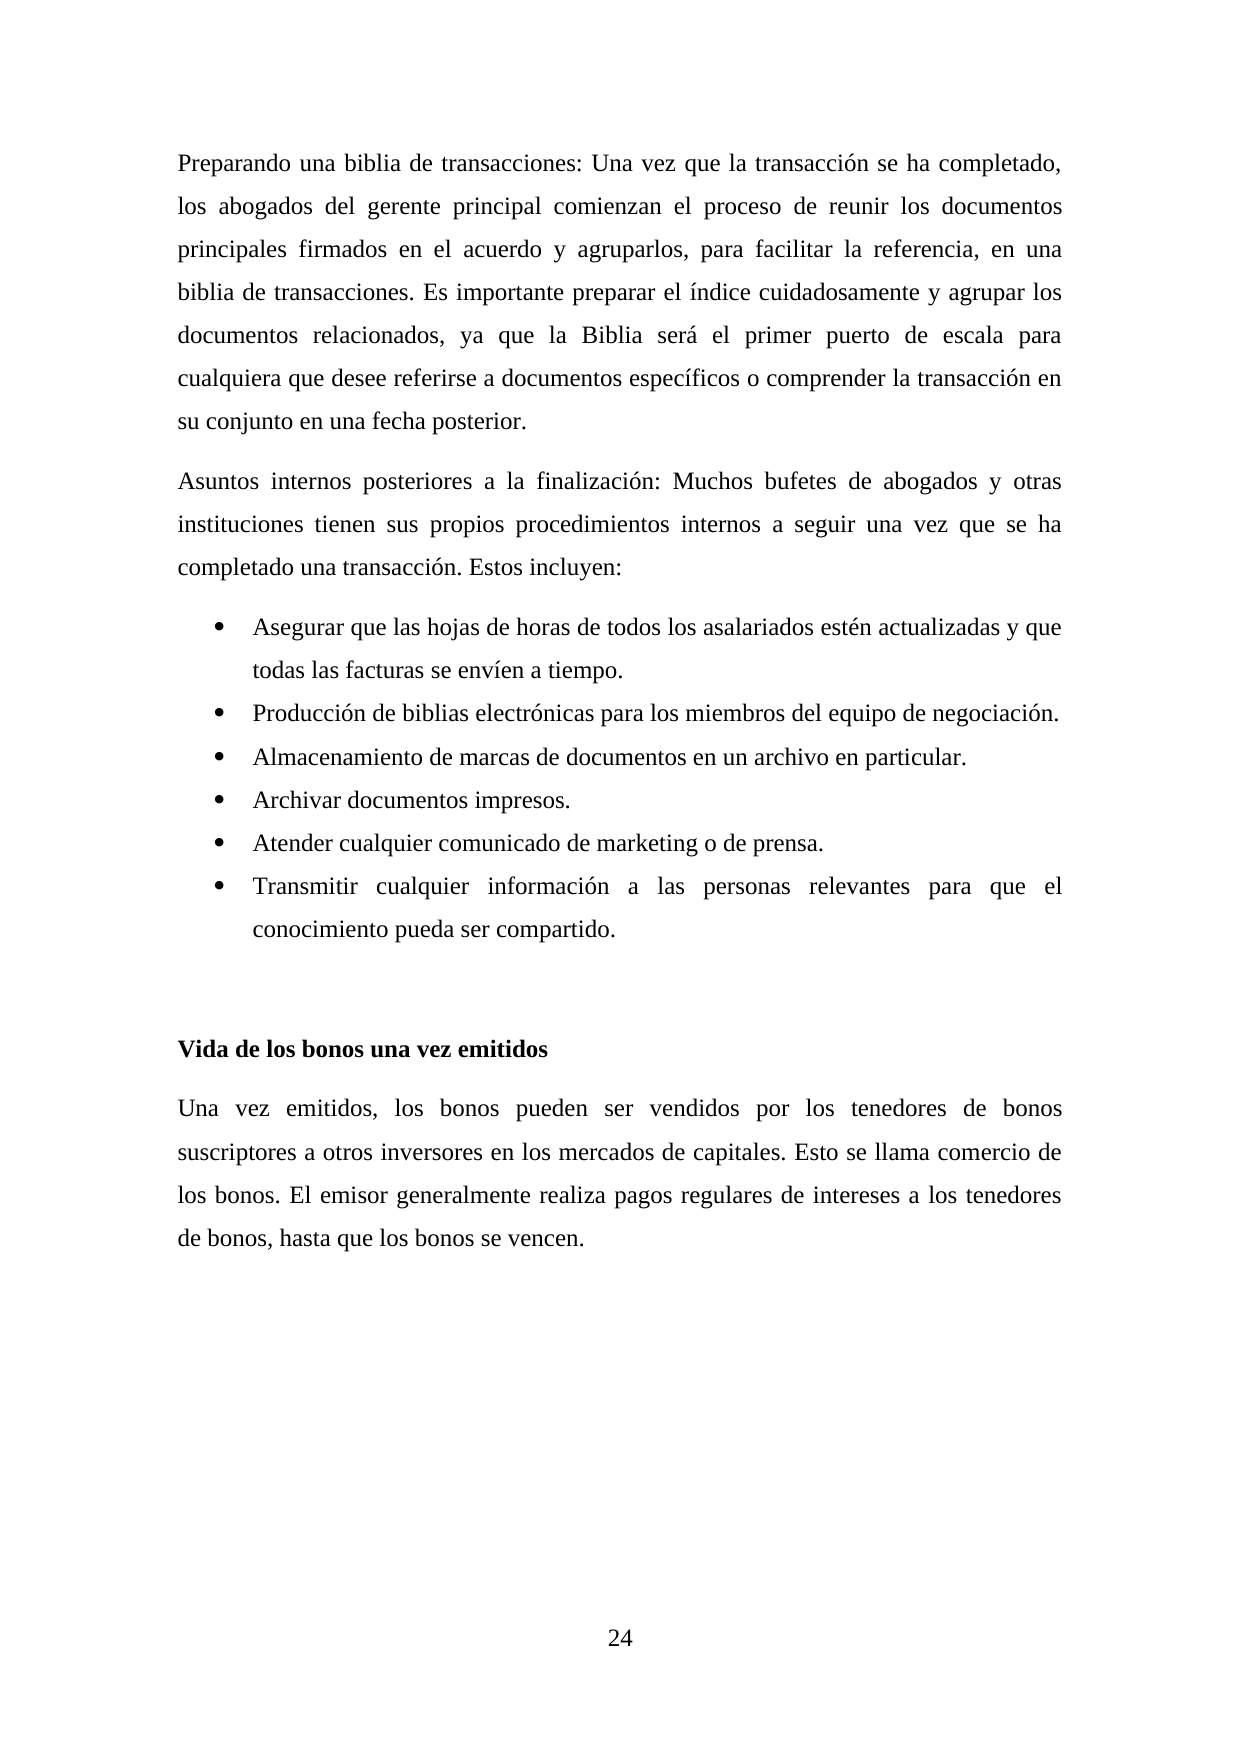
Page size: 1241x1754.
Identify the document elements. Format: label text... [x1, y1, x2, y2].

list Asegurar que las hojas de horas de todos los asalariados estén actualizadas y que todas las facturas se envíen a tiempo. [215, 612, 1063, 684]
list Producción de biblias electrónicas para los miembros del equipo de negociación. [215, 698, 1063, 727]
list Atender cualquier comunicado de marketing o de prensa. [215, 828, 1063, 857]
list Almacenamiento de marcas de documentos en un archivo en particular. [215, 742, 1063, 770]
text Preparando una biblia de transacciones: Una vez que la transacción se ha completado, los abogados del gerente principal comienzan el proceso de reunir los documentos principales firmados en el acuerdo y agruparlos, para facilitar la referencia, en una biblia de transacciones. Es importante preparar el índice cuidadosamente y agrupar los documentos relacionados, ya que la Biblia será el primer puerto de escala para cualquiera que desee referirse a documentos específicos o comprender la transacción en su conjunto en una fecha posterior. [177, 148, 1063, 435]
list Transmitir cualquier información a las personas relevantes para que el conocimiento pueda ser compartido. [215, 871, 1063, 943]
text Vida de los bonos una vez emitidos [177, 1034, 1063, 1062]
text Asuntos internos posteriores a la finalización: Muchos bufetes de abogados y otras instituciones tienen sus propios procedimientos internos a seguir una vez que se ha completado una transacción. Estos incluyen: [177, 466, 1063, 581]
list Archivar documentos impresos. [215, 785, 1063, 813]
text Una vez emitidos, los bonos pueden ser vendidos por los tenedores de bonos suscriptores a otros inversores en los mercados de capitales. Esto se llama comercio de los bonos. El emisor generalmente realiza pagos regulares de intereses a los tenedores de bonos, hasta que los bonos se vencen. [177, 1093, 1063, 1252]
